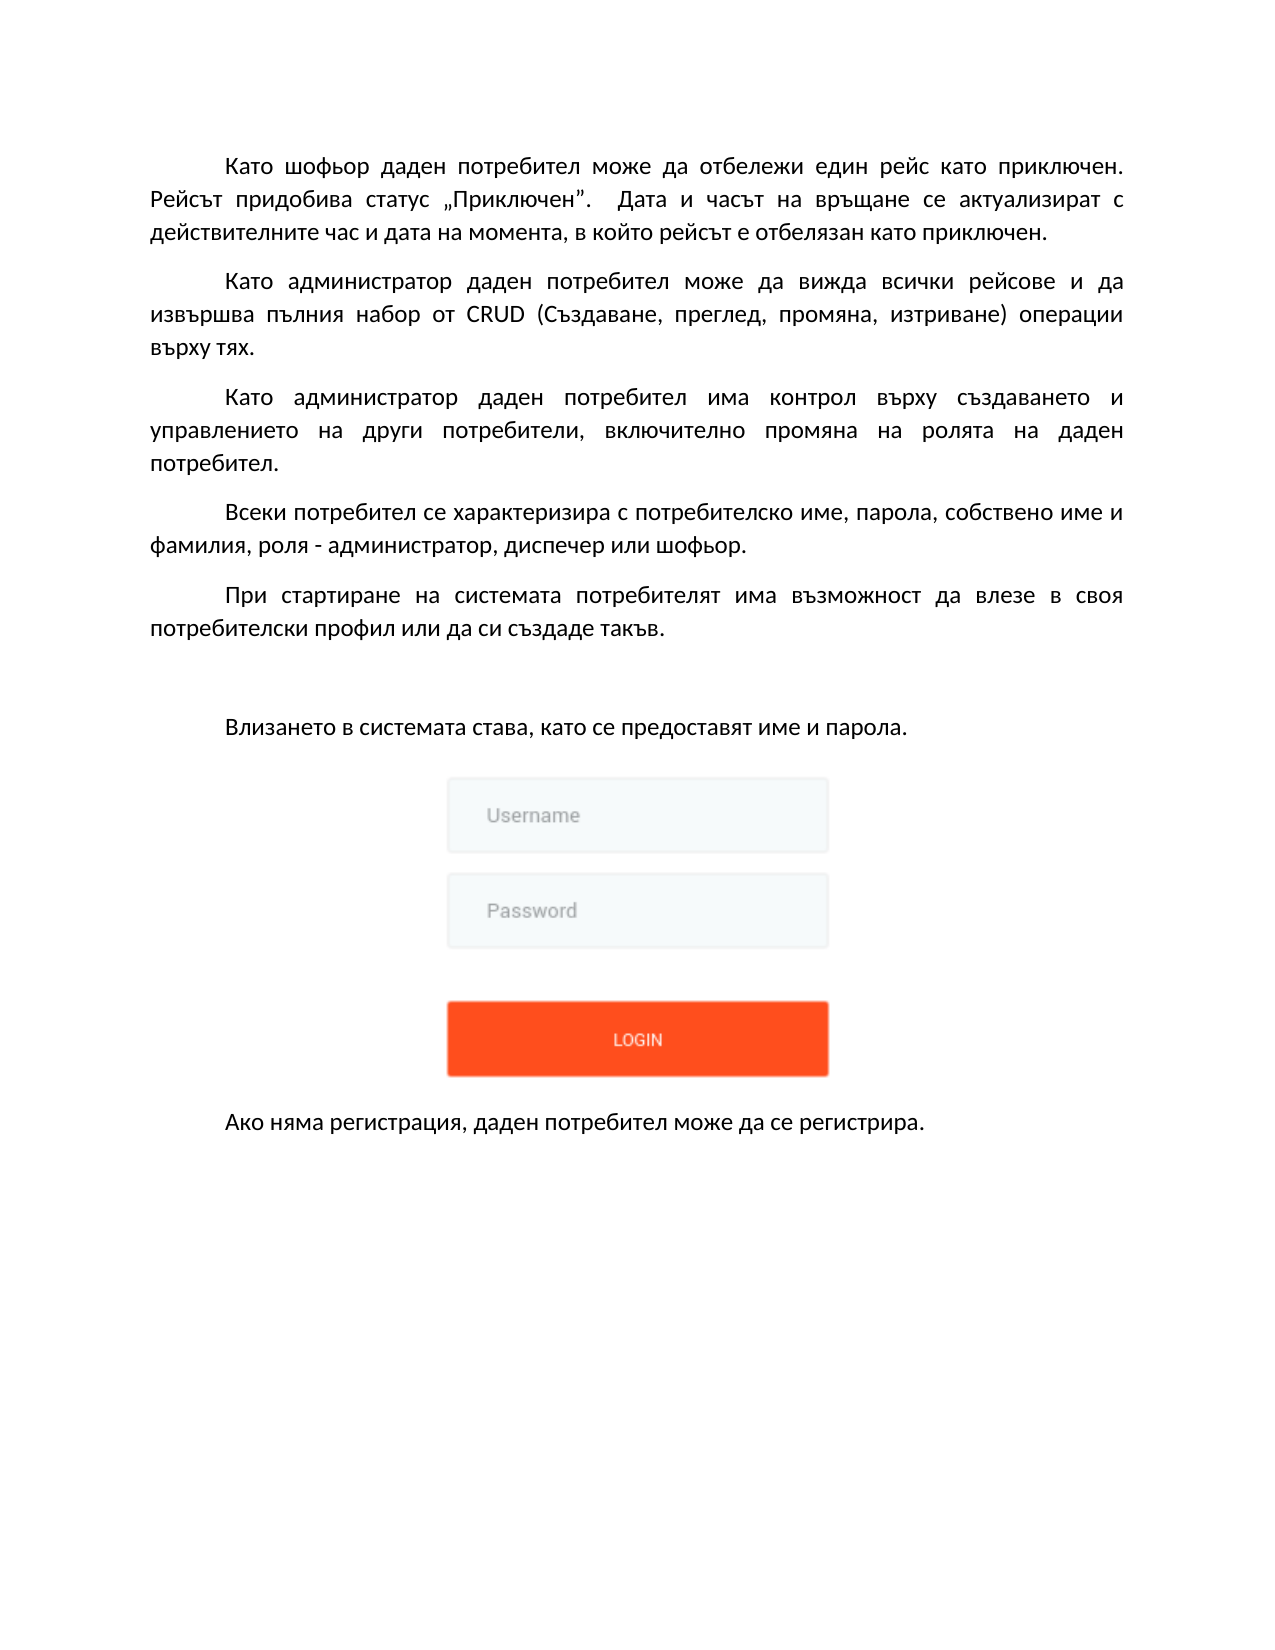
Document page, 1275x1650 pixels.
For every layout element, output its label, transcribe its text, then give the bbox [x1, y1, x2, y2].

picture [425, 760, 850, 1087]
text При стартиране на системата потребителят има възможност да влезе в своя потребителски профил или да си създаде такъв. [150, 579, 1125, 642]
text Като администратор даден потребител може да вижда всички рейсове и да извършва пълния набор от CRUD (Създаване, преглед, промяна, изтриване) операции върху тях. [150, 265, 1125, 362]
text Като шофьор даден потребител може да отбележи един рейс като приключен. Рейсът придобива статус „Приключен”. Дата и часът на връщане се актуализират с действителните час и дата на момента, в който рейсът е отбелязан като приключен. [150, 150, 1125, 246]
text Влизането в системата става, като се предоставят име и парола. [150, 711, 1125, 741]
text Всеки потребител се характеризира с потребителско име, парола, собствено име и фамилия, роля - администратор, диспечер или шофьор. [150, 496, 1125, 560]
text Като администратор даден потребител има контрол върху създаването и управлението на други потребители, включително промяна на ролята на даден потребител. [150, 381, 1125, 477]
text Ако няма регистрация, даден потребител може да се регистрира. [150, 1106, 1125, 1136]
